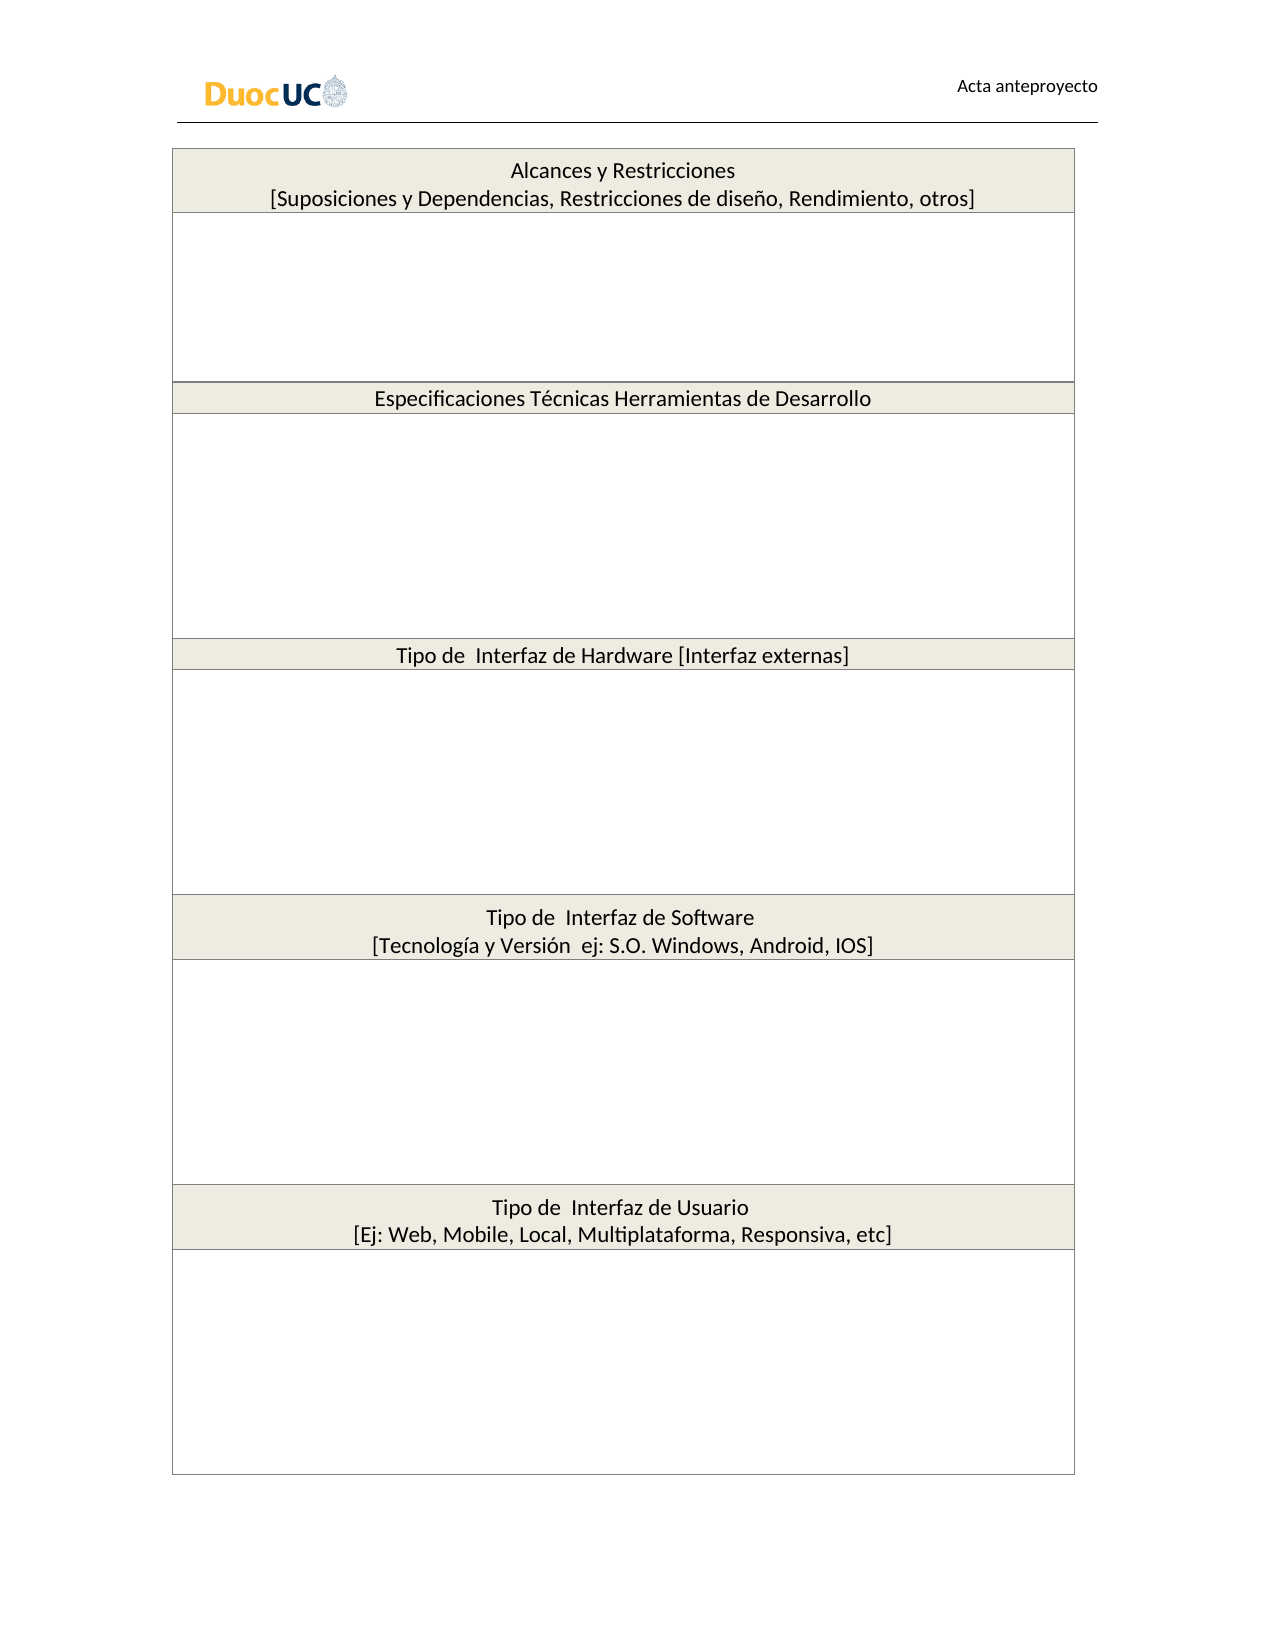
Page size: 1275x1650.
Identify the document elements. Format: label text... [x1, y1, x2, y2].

table_cell Tipo de Interfaz de Software [Tecnología y Versión ej: S.O. Windows, Android, IOS] [173, 895, 1074, 959]
table_cell Especificaciones Técnicas Herramientas de Desarrollo [173, 383, 1074, 413]
table_cell [173, 960, 1074, 1184]
table_cell [173, 213, 1074, 381]
picture [198, 71, 352, 110]
table_cell [173, 414, 1074, 638]
table_cell [173, 1250, 1074, 1474]
table_cell Tipo de Interfaz de Usuario [Ej: Web, Mobile, Local, Multiplataforma, Responsiva, etc] [173, 1185, 1074, 1249]
table_cell [173, 670, 1074, 894]
table_cell Tipo de Interfaz de Hardware [Interfaz externas] [173, 639, 1074, 669]
table_cell Alcances y Restricciones [Suposiciones y Dependencias, Restricciones de diseño, Rendimiento, otros] [173, 149, 1074, 212]
